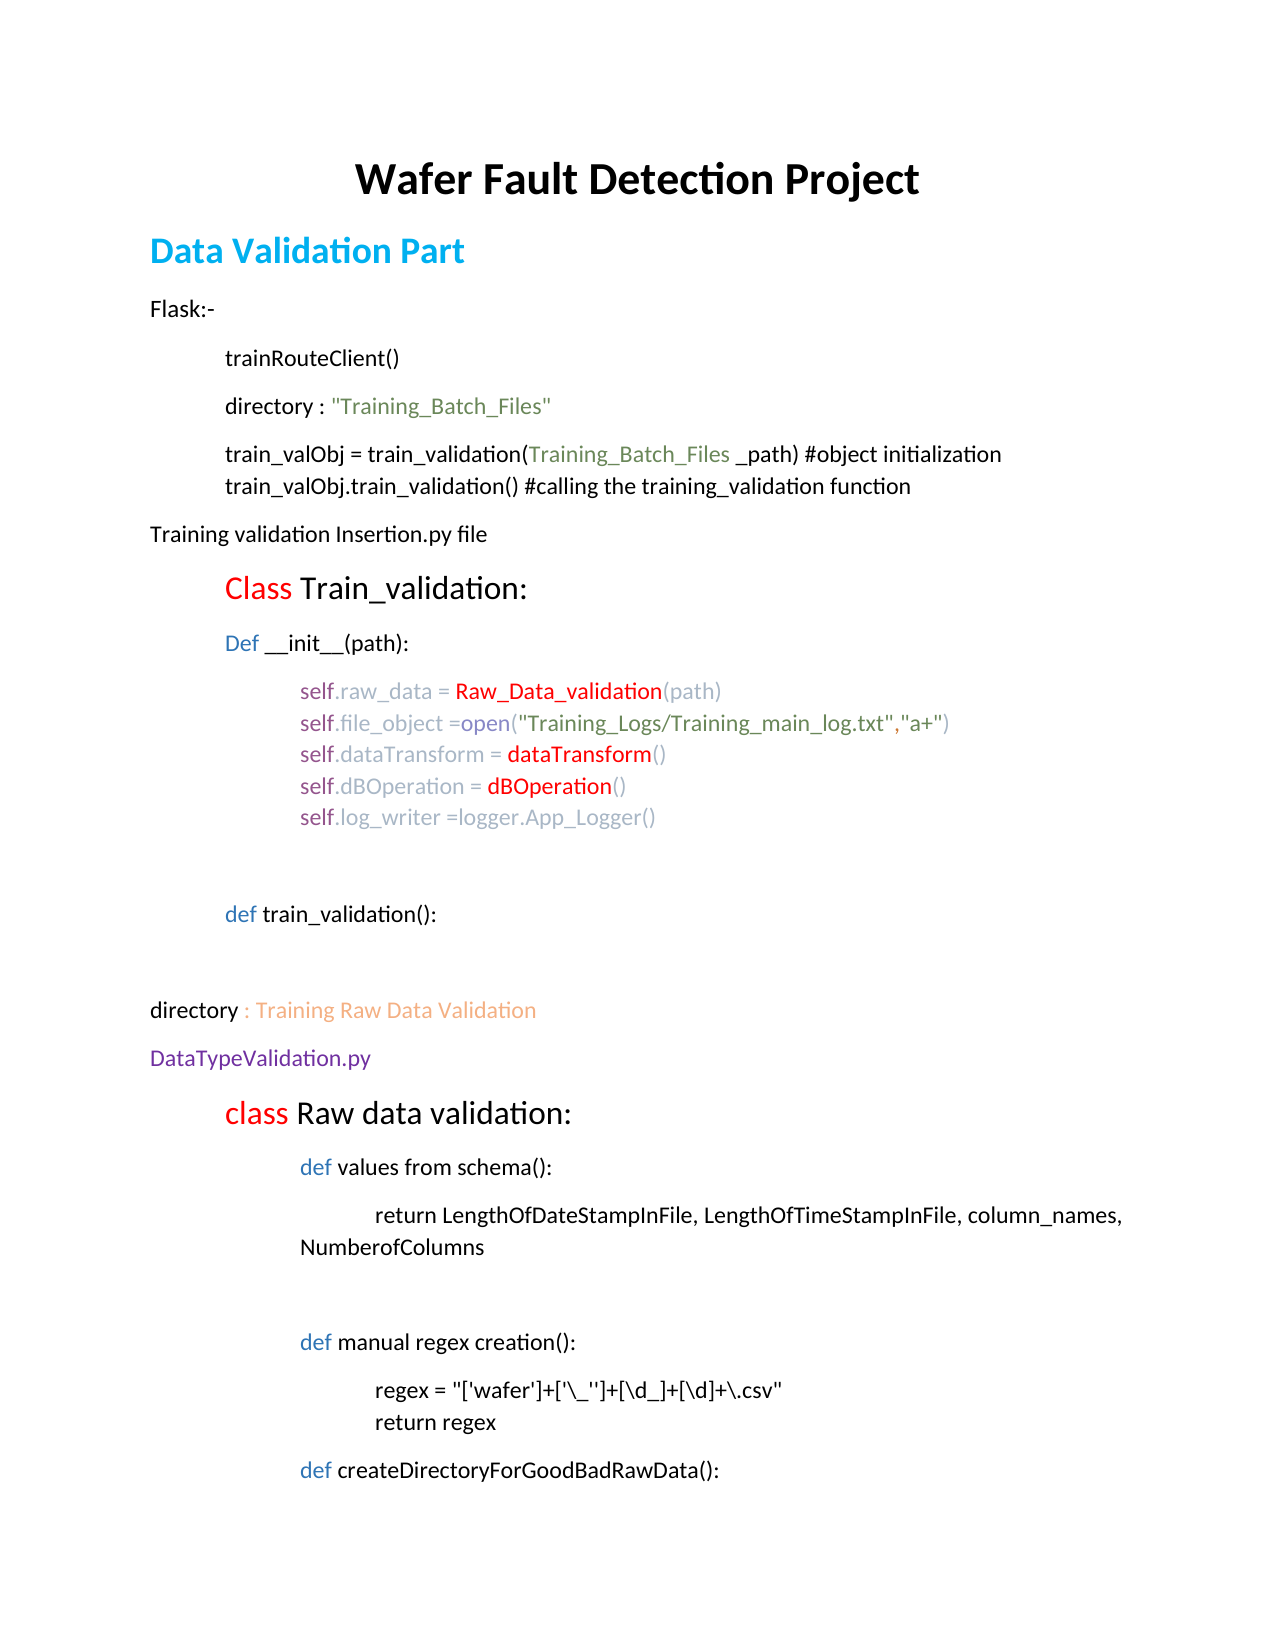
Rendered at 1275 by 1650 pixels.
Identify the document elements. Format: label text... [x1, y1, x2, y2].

text self.raw_data = Raw_Data_validation(path) self.file_object =open("Training_Logs/Training_main_log.txt","a+") self.dataTransform = dataTransform() self.dBOperation = dBOperation() self.log_writer =logger.App_Logger() [300, 676, 1125, 832]
text train_valObj = train_validation(Training_Batch_Files _path) #object initialization train_valObj.train_validation() #calling the training_validation function [225, 439, 1125, 500]
text return LengthOfDateStampInFile, LengthOfTimeStampInFile, column_names, NumberofColumns [300, 1201, 1125, 1261]
text Data Validation Part [150, 227, 1125, 273]
text def values from schema(): [150, 1152, 1125, 1182]
text Class Train_validation: [150, 567, 1125, 608]
text DataTypeValidation.py [150, 1043, 1125, 1073]
text Wafer Fault Detection Project [150, 150, 1125, 206]
text def createDirectoryForGoodBadRawData(): [225, 1455, 1125, 1484]
text Training validation Insertion.py file [150, 519, 1125, 548]
text regex = "['wafer']+['\_'']+[\d_]+[\d]+\.csv" return regex [375, 1376, 1125, 1436]
text directory : "Training_Batch_Files" [150, 391, 1125, 420]
text class Raw data validation: [150, 1092, 1125, 1132]
text def manual regex creation(): [150, 1327, 1125, 1357]
text Flask:- [150, 293, 1125, 324]
text def train_validation(): [150, 899, 1125, 928]
text directory : Training Raw Data Validation [150, 995, 1125, 1024]
text trainRouteClient() [150, 343, 1125, 372]
text Def __init__(path): [150, 628, 1125, 657]
